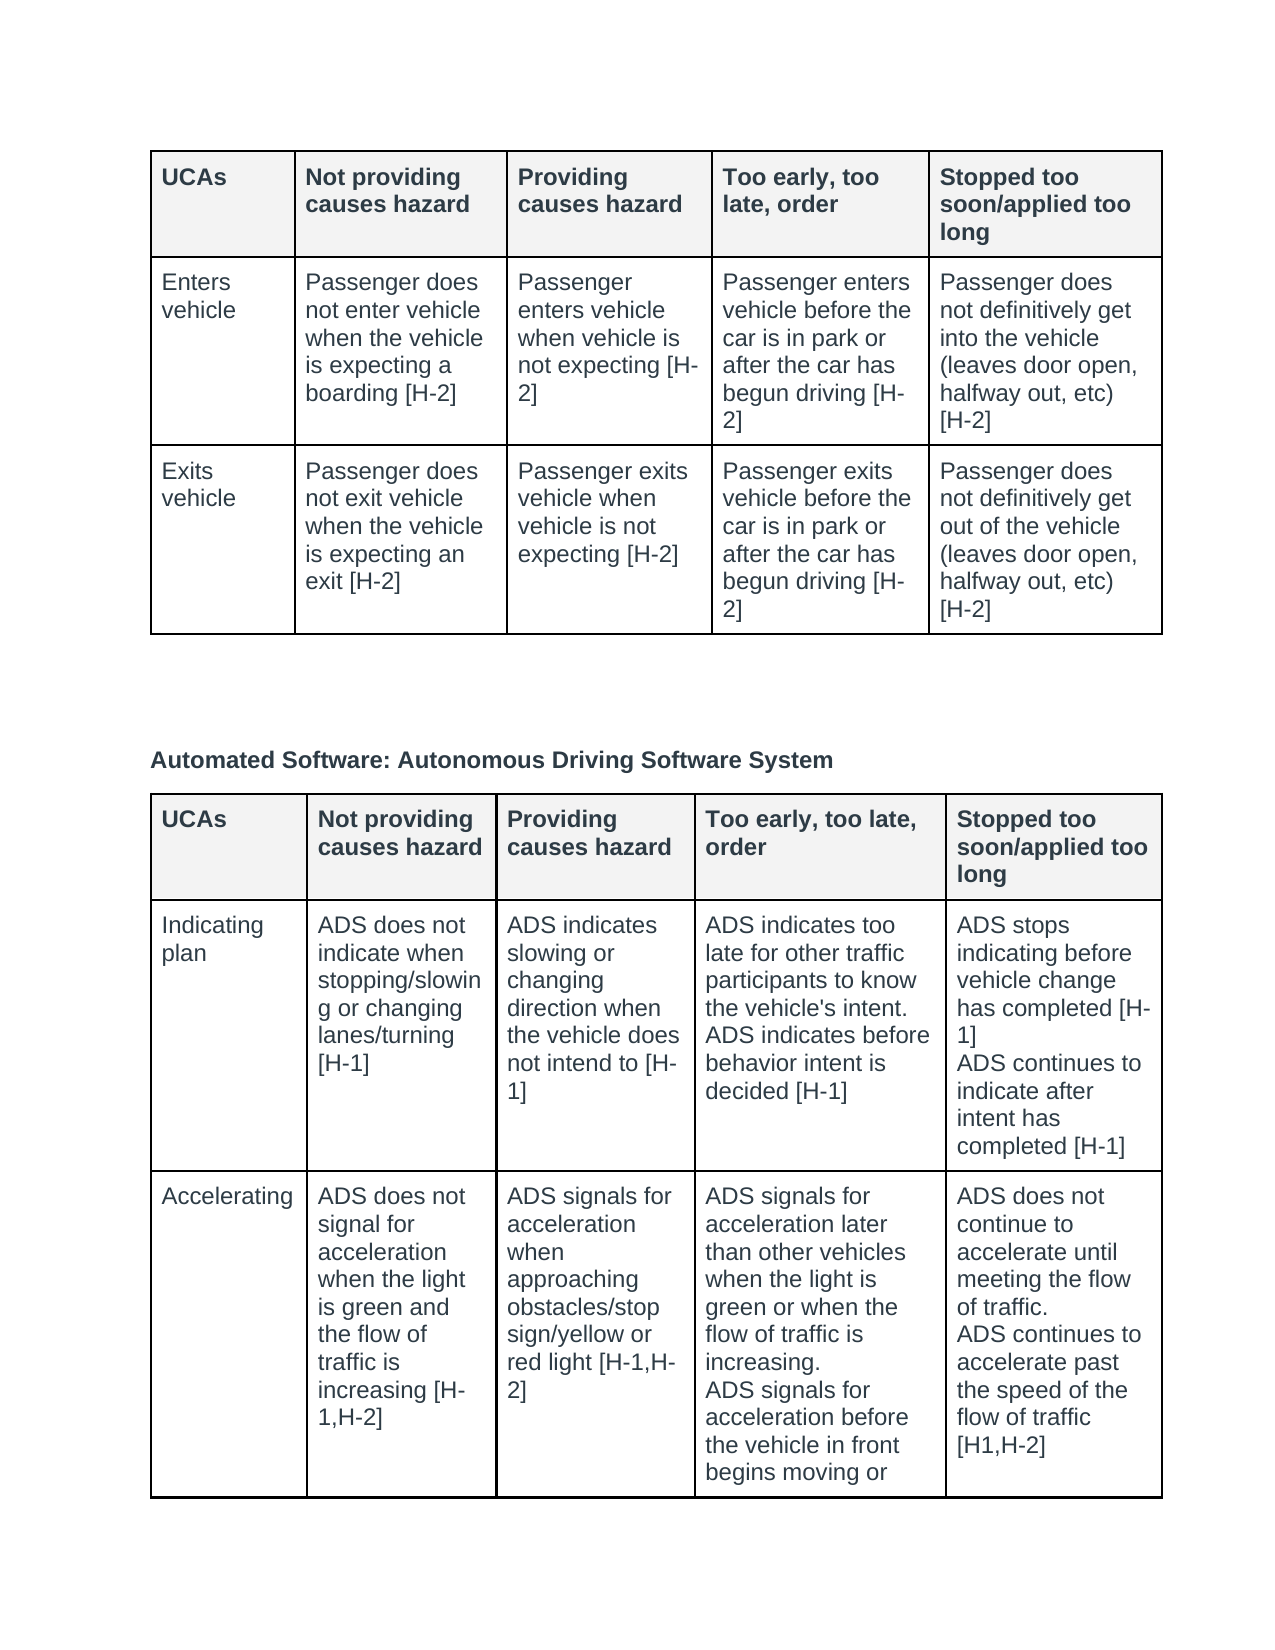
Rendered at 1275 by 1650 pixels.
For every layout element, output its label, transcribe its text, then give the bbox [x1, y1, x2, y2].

table_cell ADS does not indicate when stopping/slowing or changing lanes/turning [H-1] [308, 901, 495, 1170]
table_header Providing causes hazard [508, 152, 711, 256]
table_cell ADS indicates too late for other traffic participants to know the vehicle's intent. ADS indicates before behavior intent is decided [H-1] [696, 901, 945, 1170]
table_cell Passenger does not exit vehicle when the vehicle is expecting an exit [H-2] [296, 446, 506, 633]
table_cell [308, 1172, 495, 1496]
table_cell ADS stops indicating before vehicle change has completed [H-1] ADS continues to indicate after intent has completed [H-1] [947, 901, 1161, 1170]
table_header Not providing causes hazard [308, 795, 495, 898]
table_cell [696, 1172, 945, 1496]
table_cell Passenger exits vehicle before the car is in park or after the car has begun driving [H-2] [713, 446, 928, 633]
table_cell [947, 1172, 1161, 1496]
table_cell Passenger does not enter vehicle when the vehicle is expecting a boarding [H-2] [296, 258, 506, 444]
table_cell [498, 1172, 694, 1496]
table_cell Passenger enters vehicle when vehicle is not expecting [H-2] [508, 258, 711, 444]
table_cell Enters vehicle [152, 258, 294, 444]
table_cell Passenger does not definitively get out of the vehicle (leaves door open, halfway out, etc) [H-2] [930, 446, 1161, 633]
table_cell Indicating plan [152, 901, 306, 1170]
table_cell Passenger enters vehicle before the car is in park or after the car has begun driving [H-2] [713, 258, 928, 444]
table_header Stopped too soon/applied too long [947, 795, 1161, 898]
table_header Too early, too late, order [713, 152, 928, 256]
table_header UCAs [152, 795, 306, 898]
table_cell ADS indicates slowing or changing direction when the vehicle does not intend to [H-1] [498, 901, 694, 1170]
table_header Providing causes hazard [498, 795, 694, 898]
table_cell Passenger does not definitively get into the vehicle (leaves door open, halfway out, etc) [H-2] [930, 258, 1161, 444]
table_cell Accelerating [152, 1172, 306, 1496]
table_header Too early, too late, order [696, 795, 945, 898]
table_cell Exits vehicle [152, 446, 294, 633]
table_header Stopped too soon/applied too long [930, 152, 1161, 256]
table_header Not providing causes hazard [296, 152, 506, 256]
table_cell Passenger exits vehicle when vehicle is not expecting [H-2] [508, 446, 711, 633]
text Automated Software: Autonomous Driving Software System [150, 746, 1125, 774]
table_header UCAs [152, 152, 294, 256]
